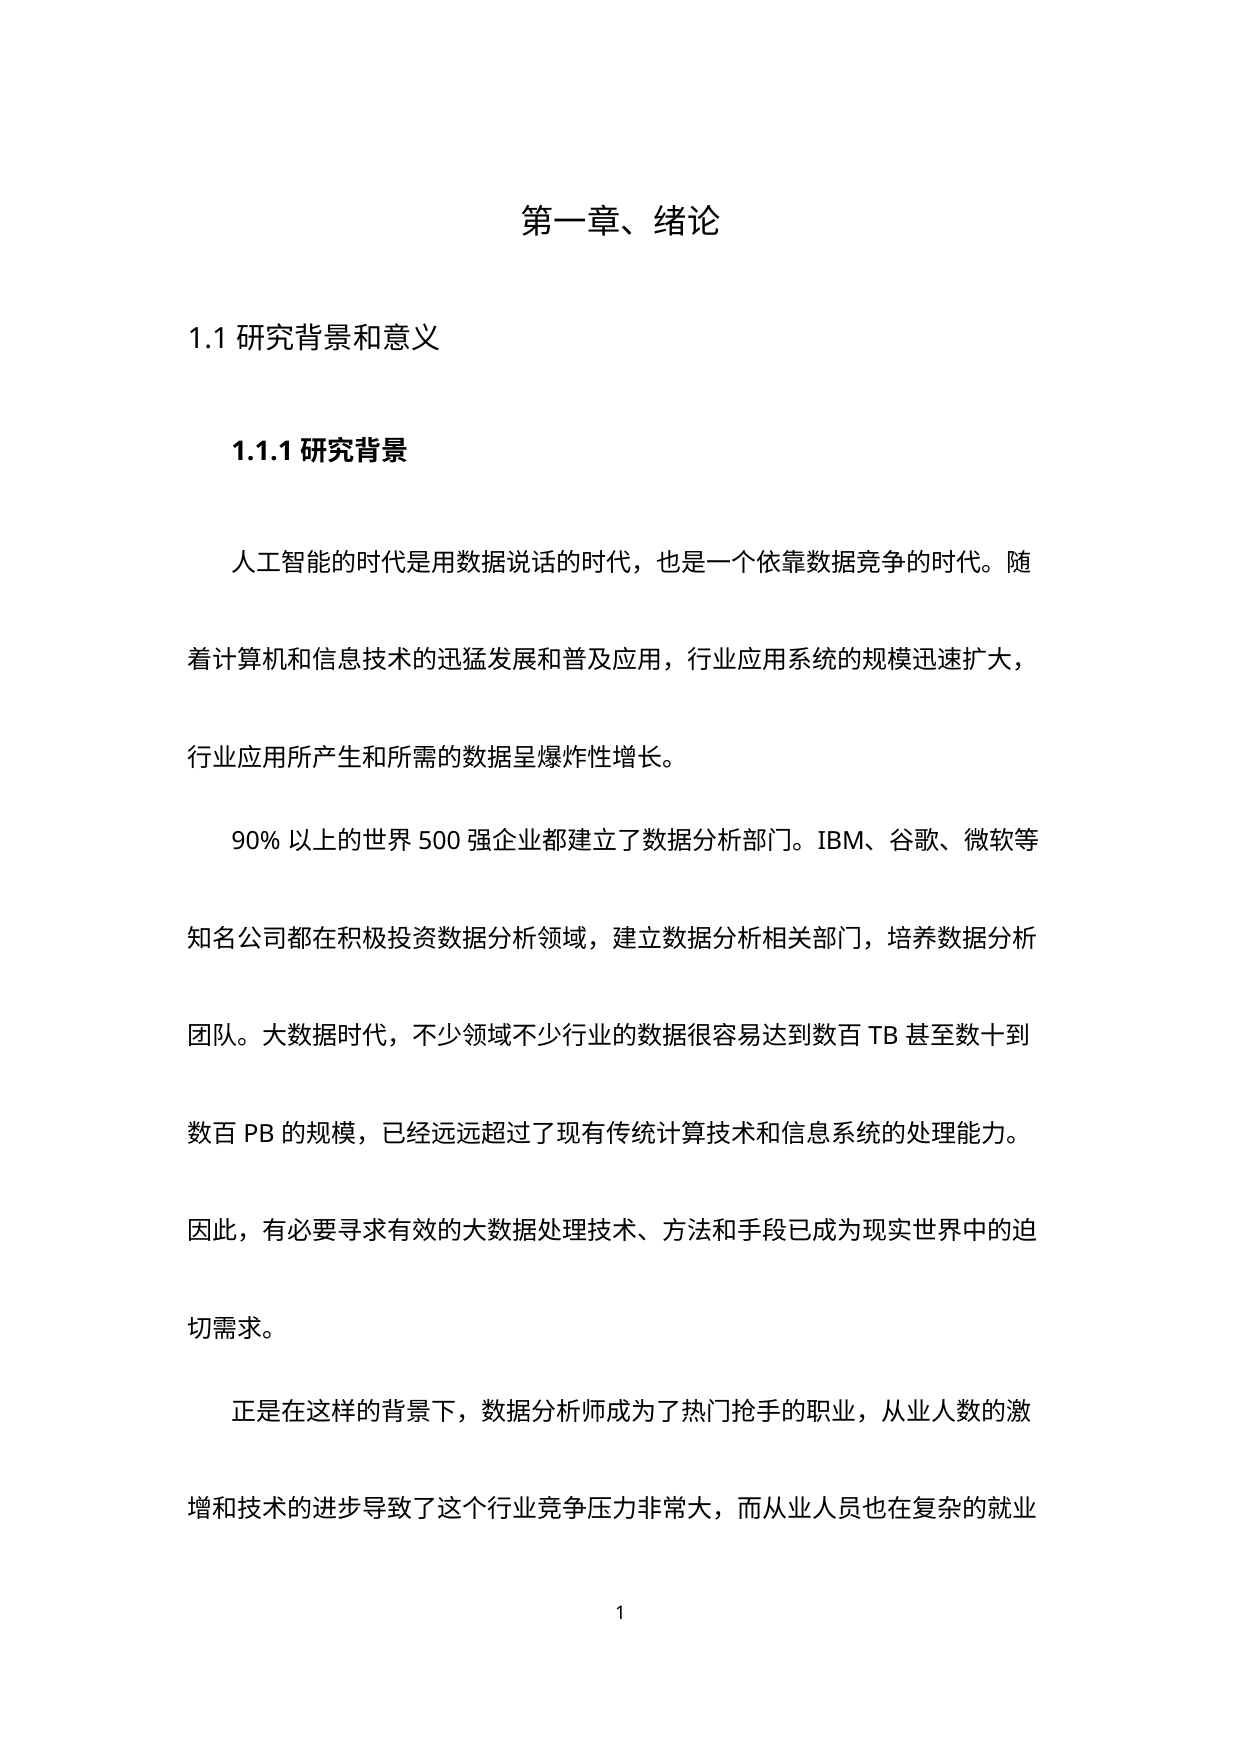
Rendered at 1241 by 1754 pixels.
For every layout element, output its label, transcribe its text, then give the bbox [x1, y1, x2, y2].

text 90% 以上的世界 500 强企业都建立了数据分析部门。IBM、谷歌、微软等知名公司都在积极投资数据分析领域，建立数据分析相关部门，培养数据分析团队。大数据时代，不少领域不少行业的数据很容易达到数百 TB 甚至数十到数百 PB 的规模，已经远远超过了现有传统计算技术和信息系统的处理能力。因此，有必要寻求有效的大数据处理技术、方法和手段已成为现实世界中的迫切需求。 [187, 806, 1053, 1359]
text 1.1 研究背景和意义 [187, 303, 1053, 368]
text 1.1.1 研究背景 [187, 416, 1053, 481]
text 第一章、绪论 [187, 187, 1053, 252]
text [187, 1377, 1053, 1539]
text 人工智能的时代是用数据说话的时代，也是一个依靠数据竞争的时代。随着计算机和信息技术的迅猛发展和普及应用，行业应用系统的规模迅速扩大，行业应用所产生和所需的数据呈爆炸性增长。 [187, 528, 1053, 788]
